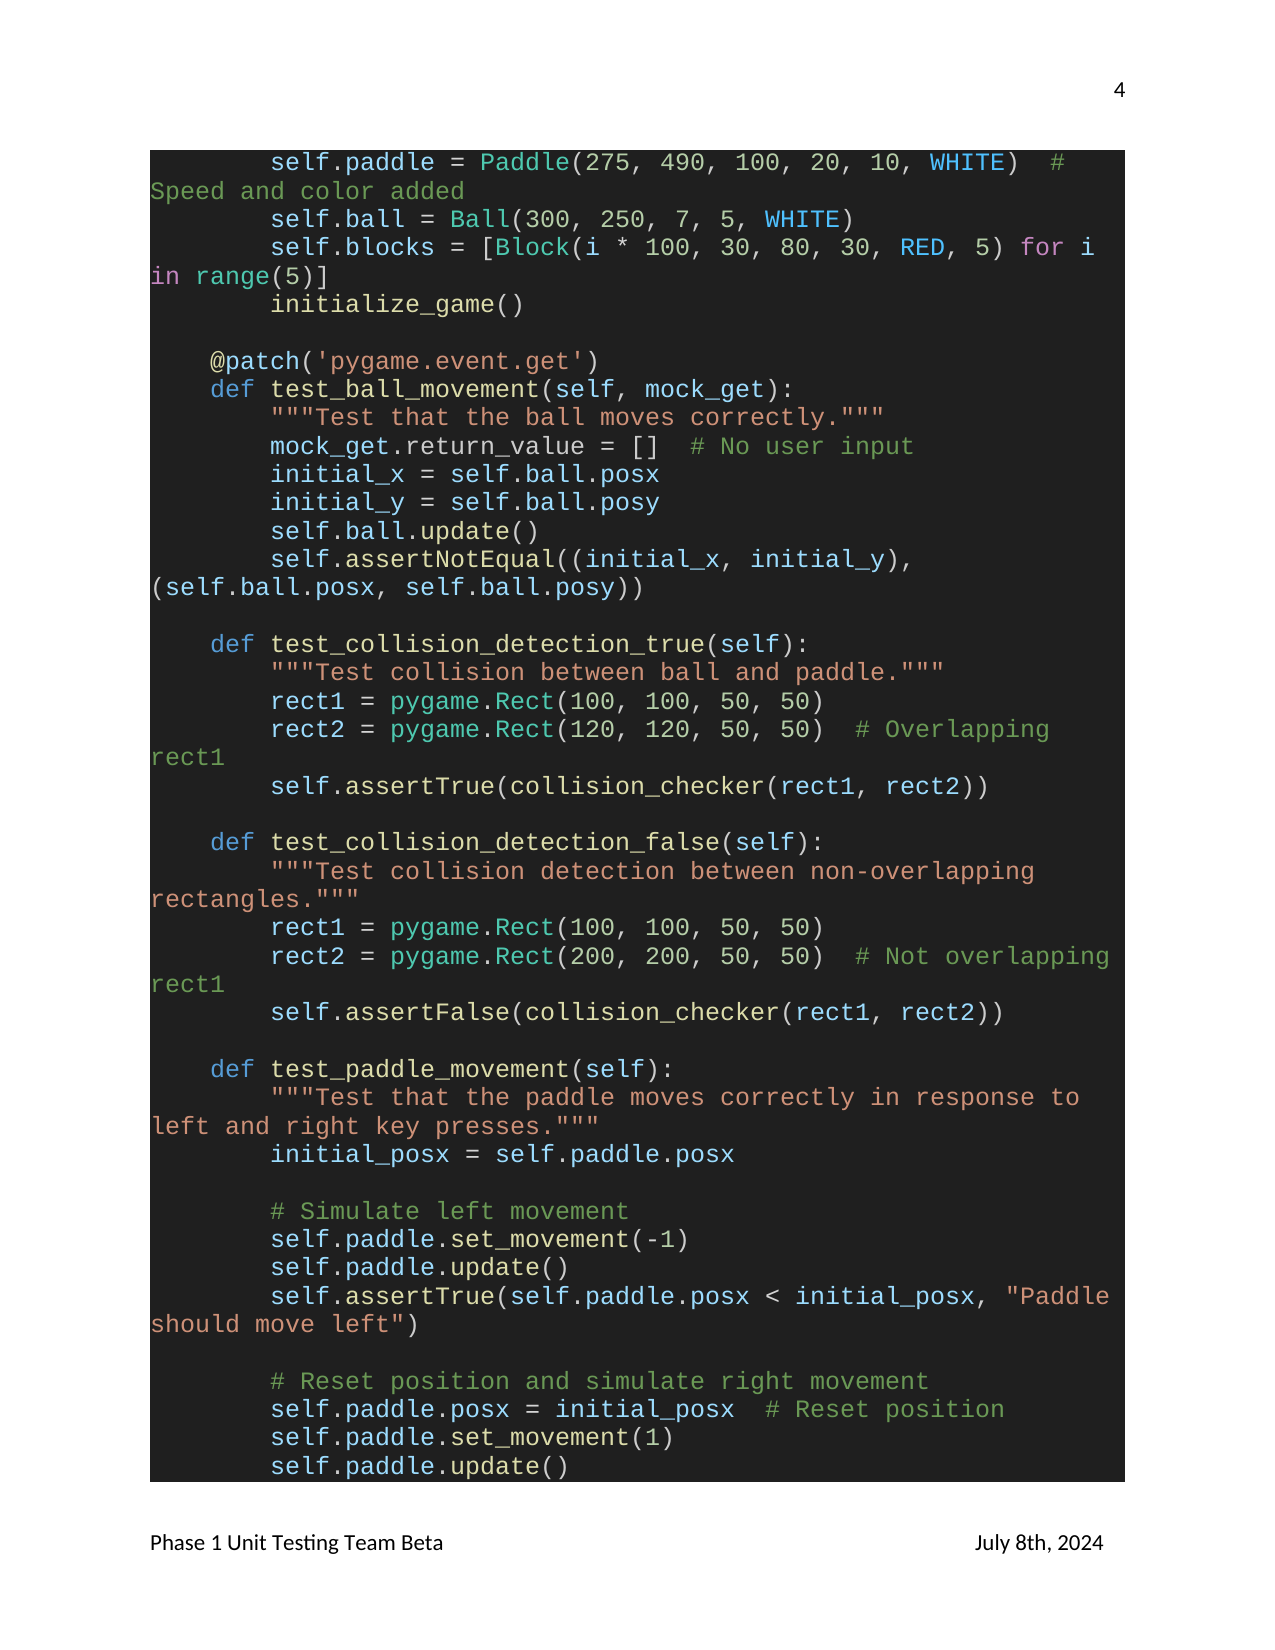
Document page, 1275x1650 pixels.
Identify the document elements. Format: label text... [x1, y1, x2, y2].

text def test_paddle_movement(self): [150, 1057, 1125, 1085]
text self.assertTrue(collision_checker(rect1, rect2)) [150, 773, 1125, 802]
text self.paddle.update() [150, 1453, 1125, 1482]
text rect2 = pygame.Rect(120, 120, 50, 50) # Overlapping rect1 [150, 717, 1125, 773]
text @patch('pygame.event.get') [150, 348, 1125, 377]
text self.blocks = [Block(i * 100, 30, 80, 30, RED, 5) for i in range(5)] [150, 235, 1125, 292]
text rect1 = pygame.Rect(100, 100, 50, 50) [150, 915, 1125, 943]
text """Test that the paddle moves correctly in response to left and right key presses.""" [150, 1085, 1125, 1142]
text self.paddle = Paddle(275, 490, 100, 20, 10, WHITE) # Speed and color added [150, 150, 1125, 207]
text self.assertFalse(collision_checker(rect1, rect2)) [150, 1000, 1125, 1028]
text initial_y = self.ball.posy [150, 490, 1125, 518]
text def test_collision_detection_true(self): [150, 632, 1125, 660]
text """Test collision detection between non-overlapping rectangles.""" [150, 858, 1125, 915]
text self.paddle.set_movement(1) [150, 1425, 1125, 1453]
text """Test collision between ball and paddle.""" [150, 660, 1125, 688]
text def test_collision_detection_false(self): [150, 830, 1125, 858]
text """Test that the ball moves correctly.""" [150, 405, 1125, 433]
text self.paddle.posx = initial_posx # Reset position [150, 1397, 1125, 1425]
text self.ball.update() [150, 518, 1125, 547]
text rect1 = pygame.Rect(100, 100, 50, 50) [150, 688, 1125, 717]
text def test_ball_movement(self, mock_get): [150, 377, 1125, 405]
text self.paddle.update() [150, 1255, 1125, 1283]
text # Reset position and simulate right movement [150, 1368, 1125, 1397]
text initial_x = self.ball.posx [150, 462, 1125, 490]
text initialize_game() [150, 292, 1125, 320]
text self.paddle.set_movement(-1) [150, 1227, 1125, 1255]
text self.assertTrue(self.paddle.posx < initial_posx, "Paddle should move left") [150, 1283, 1125, 1340]
text initial_posx = self.paddle.posx [150, 1142, 1125, 1170]
text self.ball = Ball(300, 250, 7, 5, WHITE) [150, 207, 1125, 235]
text # Simulate left movement [150, 1198, 1125, 1227]
text mock_get.return_value = [] # No user input [150, 433, 1125, 462]
text rect2 = pygame.Rect(200, 200, 50, 50) # Not overlapping rect1 [150, 943, 1125, 1000]
text self.assertNotEqual((initial_x, initial_y), (self.ball.posx, self.ball.posy)) [150, 547, 1125, 603]
